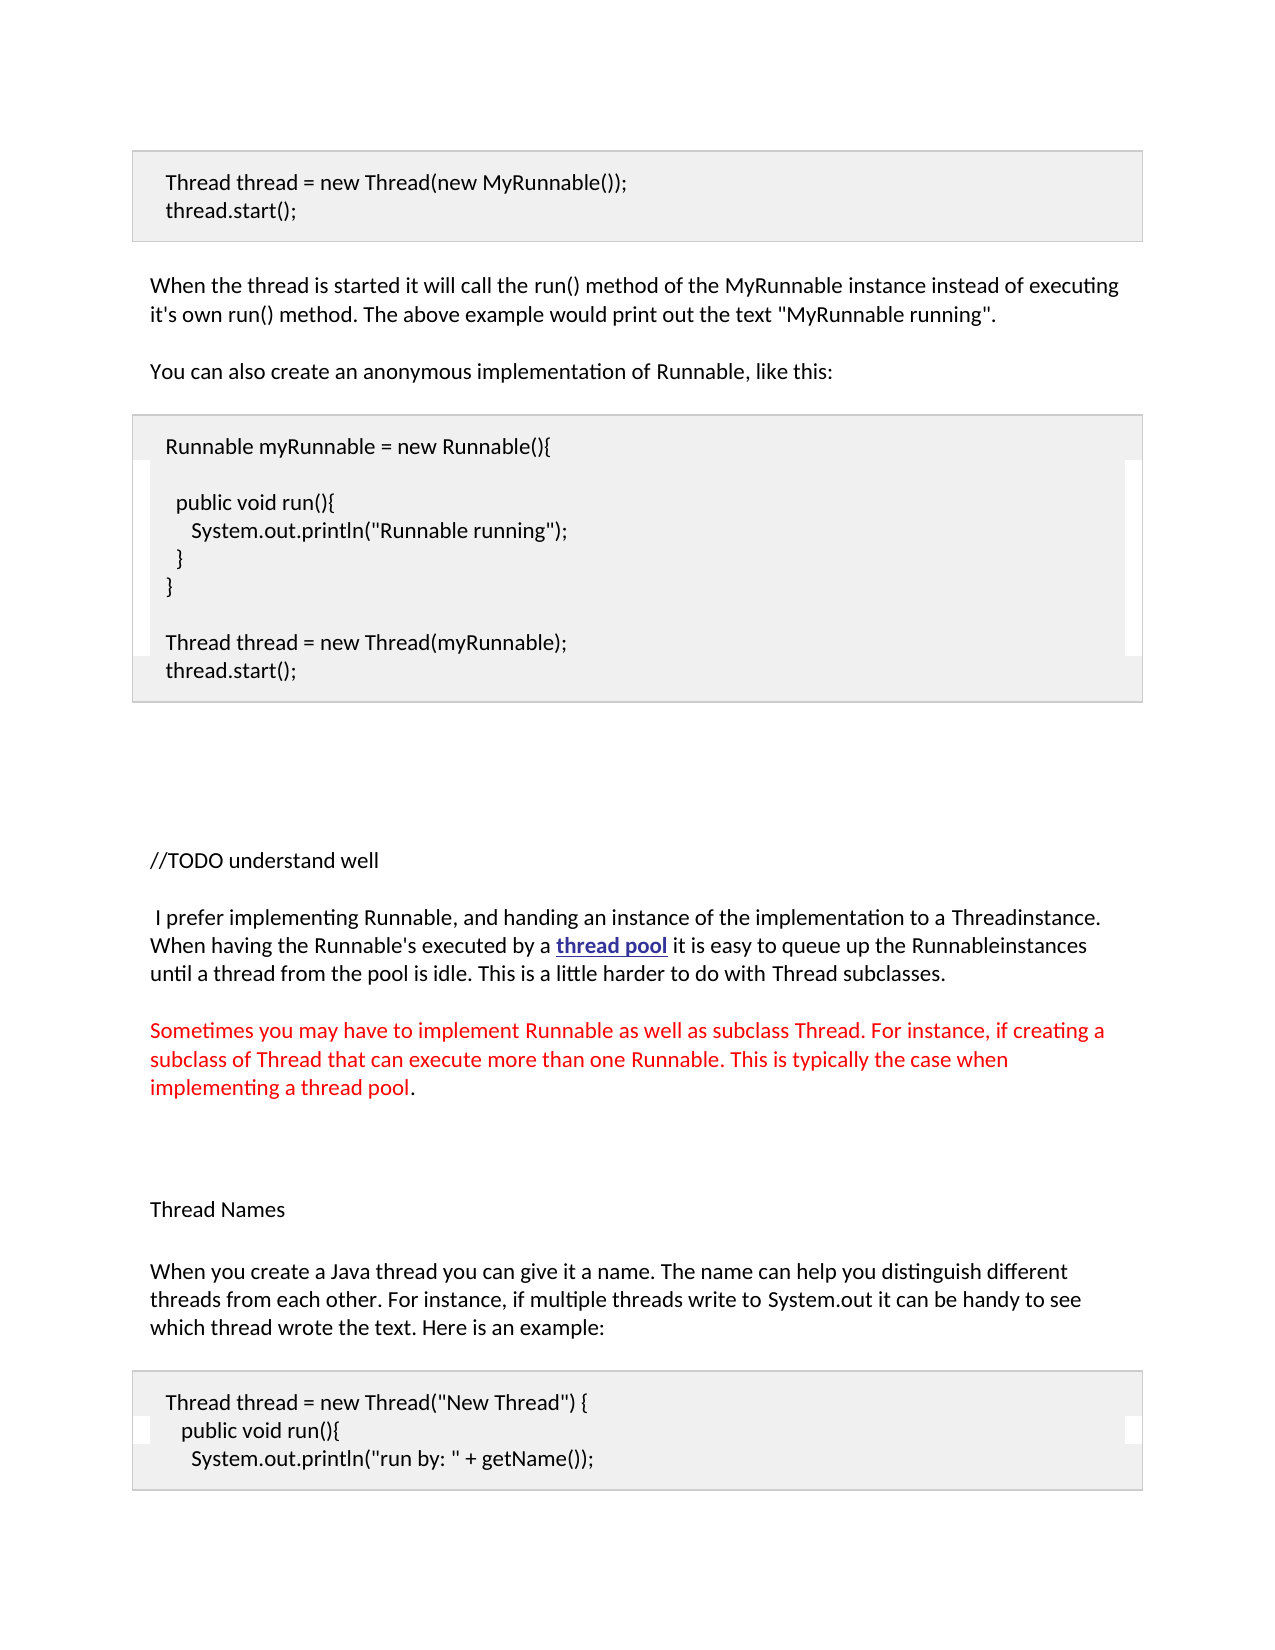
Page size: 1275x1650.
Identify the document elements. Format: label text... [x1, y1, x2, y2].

text Thread thread = new Thread(new MyRunnable()); [133, 152, 1142, 178]
text Sometimes you may have to implement Runnable as well as subclass Thread. For instance, if creating a subclass of Thread that can execute more than one Runnable. This is typically the case when implementing a thread pool. [150, 1017, 1125, 1101]
text thread.start(); [133, 638, 1142, 701]
text I prefer implementing Runnable, and handing an instance of the implementation to a Threadinstance. When having the Runnable's executed by a thread pool it is easy to queue up the Runnableinstances until a thread from the pool is idle. This is a little harder to do with Thread subclasses. [150, 903, 1125, 987]
subtitle Thread Names [150, 1195, 1125, 1223]
text When the thread is started it will call the run() method of the MyRunnable instance instead of executing it's own run() method. The above example would print out the text "MyRunnable running". [150, 272, 1125, 328]
text You can also create an anonymous implementation of Runnable, like this: [150, 357, 1125, 385]
text When you create a Java thread you can give it a name. The name can help you distinguish different threads from each other. For instance, if multiple threads write to System.out it can be handy to see which thread wrote the text. Here is an example: [150, 1257, 1125, 1341]
text System.out.println("run by: " + getName()); [133, 1426, 1142, 1489]
text //TODO understand well [150, 846, 1125, 874]
text System.out.println("Runnable running"); [150, 516, 1125, 544]
text thread.start(); [133, 178, 1142, 241]
text } [150, 544, 1125, 572]
text Runnable myRunnable = new Runnable(){ [133, 416, 1142, 460]
text public void run(){ [150, 488, 1125, 516]
text } [150, 572, 1125, 600]
text Thread thread = new Thread("New Thread") { [133, 1372, 1142, 1416]
